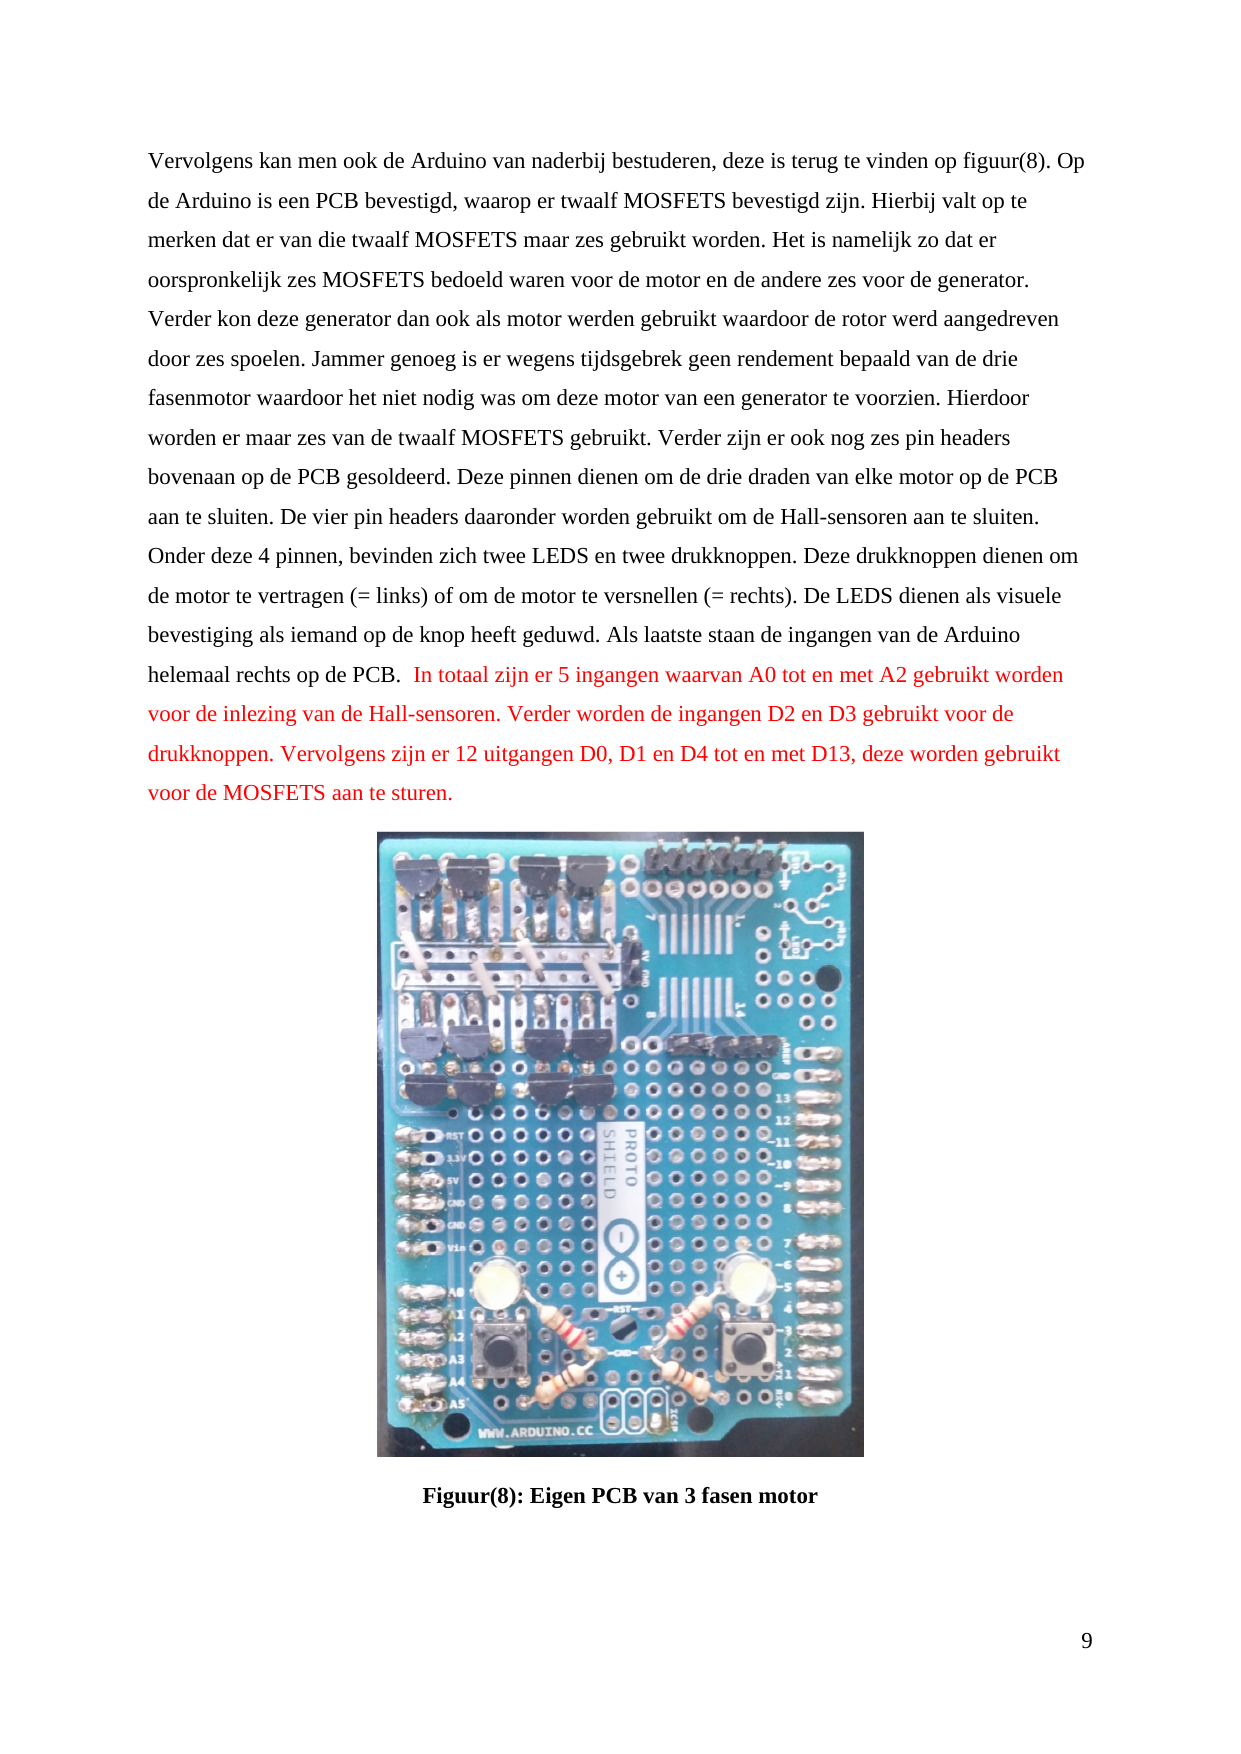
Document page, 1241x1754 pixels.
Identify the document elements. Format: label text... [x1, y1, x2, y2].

picture [377, 832, 864, 1457]
text Figuur(8): Eigen PCB van 3 fasen motor [148, 1482, 1093, 1508]
text Vervolgens kan men ook de Arduino van naderbij bestuderen, deze is terug te vinden op figuur(8). Op de Arduino is een PCB bevestigd, waarop er twaalf MOSFETS bevestigd zijn. Hierbij valt op te merken dat er van die twaalf MOSFETS maar zes gebruikt worden. Het is namelijk zo dat er oorspronkelijk zes MOSFETS bedoeld waren voor de motor en de andere zes voor de generator. Verder kon deze generator dan ook als motor werden gebruikt waardoor de rotor werd aangedreven door zes spoelen. Jammer genoeg is er wegens tijdsgebrek geen rendement bepaald van de drie fasenmotor waardoor het niet nodig was om deze motor van een generator te voorzien. Hierdoor worden er maar zes van de twaalf MOSFETS gebruikt. Verder zijn er ook nog zes pin headers bovenaan op de PCB gesoldeerd. Deze pinnen dienen om de drie draden van elke motor op de PCB aan te sluiten. De vier pin headers daaronder worden gebruikt om de Hall-sensoren aan te sluiten. Onder deze 4 pinnen, bevinden zich twee LEDS en twee drukknoppen. Deze drukknoppen dienen om de motor te vertragen (= links) of om de motor te versnellen (= rechts). De LEDS dienen als visuele bevestiging als iemand op de knop heeft geduwd. Als laatste staan de ingangen van de Arduino helemaal rechts op de PCB. In totaal zijn er 5 ingangen waarvan A0 tot en met A2 gebruikt worden voor de inlezing van de Hall-sensoren. Verder worden de ingangen D2 en D3 gebruikt voor de drukknoppen. Vervolgens zijn er 12 uitgangen D0, D1 en D4 tot en met D13, deze worden gebruikt voor de MOSFETS aan te sturen. [148, 148, 1093, 806]
